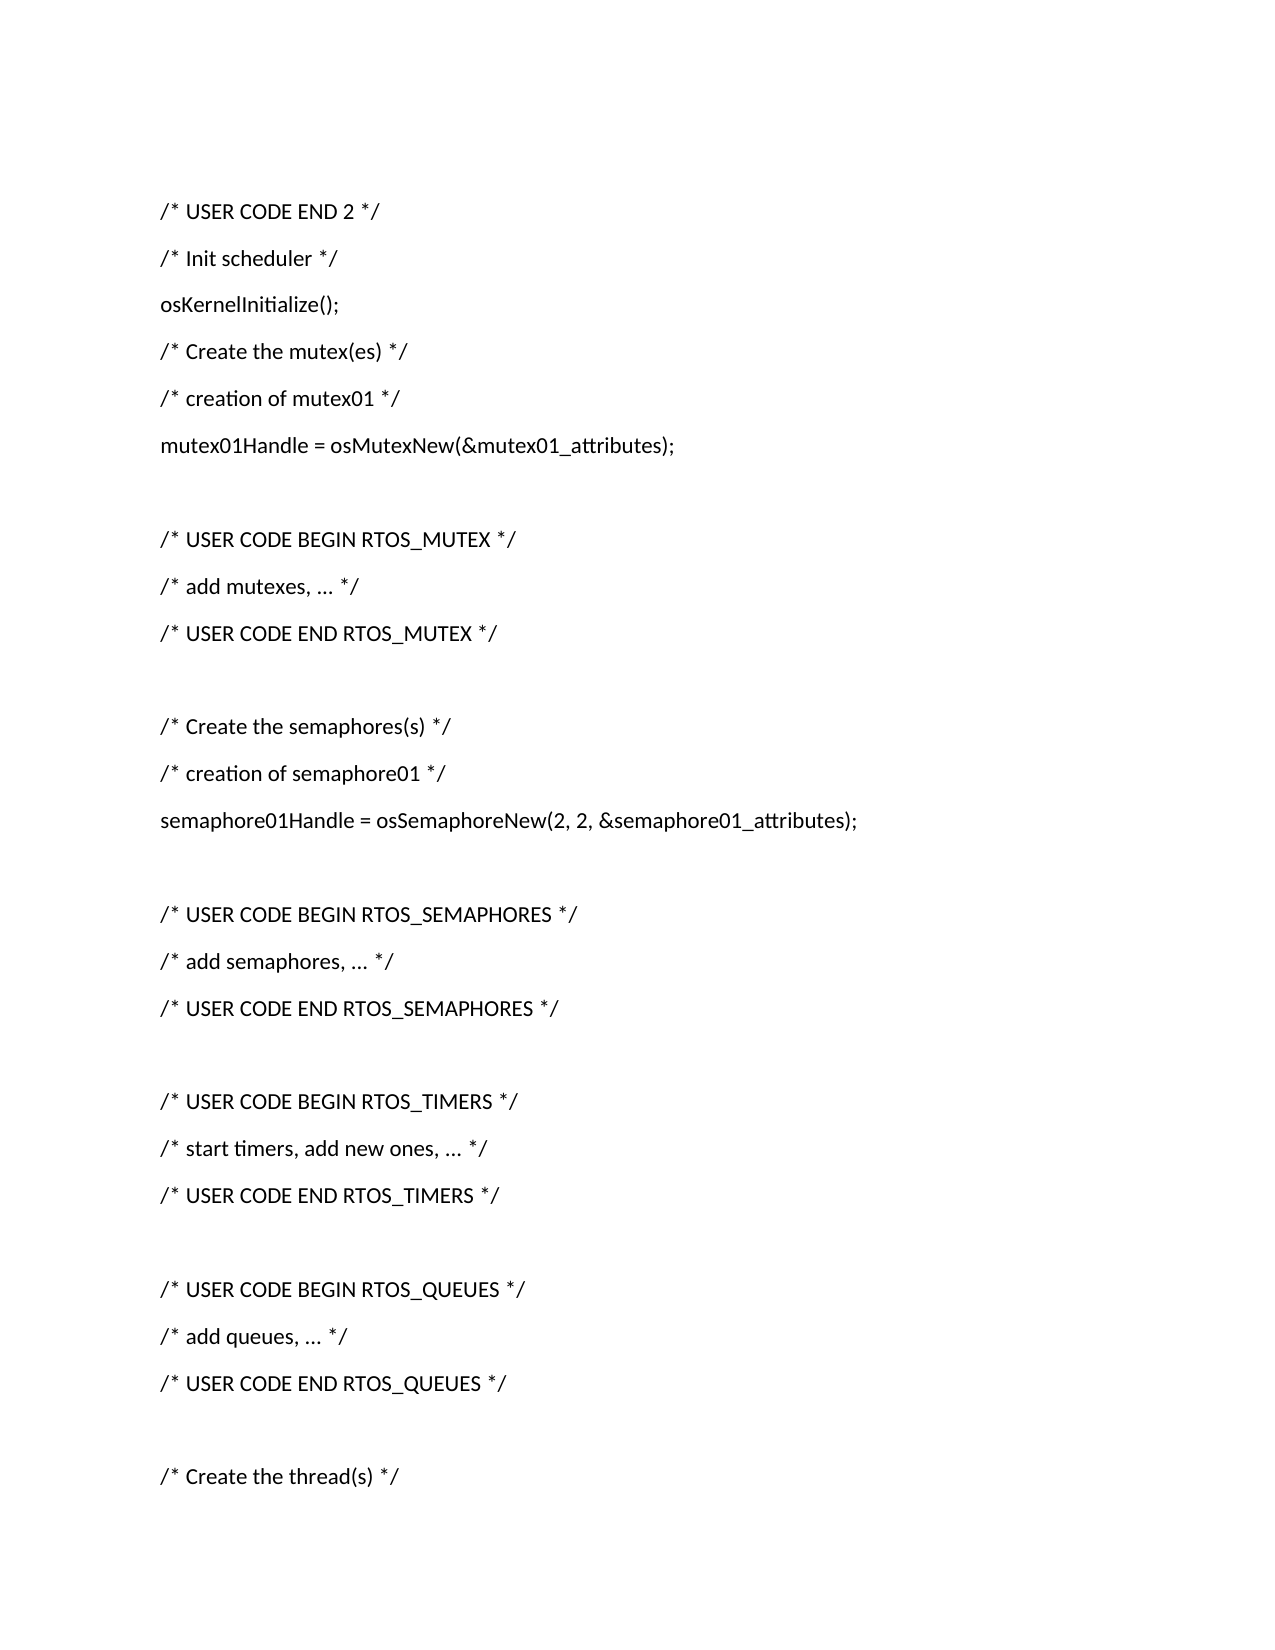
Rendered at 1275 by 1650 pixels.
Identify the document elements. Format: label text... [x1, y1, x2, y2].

text /* USER CODE BEGIN RTOS_TIMERS */ [150, 1087, 1125, 1116]
text /* creation of mutex01 */ [150, 384, 1125, 412]
text /* USER CODE END RTOS_SEMAPHORES */ [150, 994, 1125, 1022]
text mutex01Handle = osMutexNew(&mutex01_attributes); [150, 431, 1125, 459]
text /* USER CODE END RTOS_QUEUES */ [150, 1369, 1125, 1397]
text /* Init scheduler */ [150, 244, 1125, 272]
text /* Create the thread(s) */ [150, 1462, 1125, 1491]
text /* USER CODE BEGIN RTOS_MUTEX */ [150, 525, 1125, 553]
text osKernelInitialize(); [150, 291, 1125, 319]
text /* USER CODE END RTOS_MUTEX */ [150, 619, 1125, 647]
text /* creation of semaphore01 */ [150, 759, 1125, 787]
text /* USER CODE BEGIN RTOS_SEMAPHORES */ [150, 900, 1125, 928]
text /* Create the mutex(es) */ [150, 337, 1125, 366]
text /* USER CODE END RTOS_TIMERS */ [150, 1181, 1125, 1209]
text /* USER CODE END 2 */ [150, 197, 1125, 225]
text /* add queues, ... */ [150, 1322, 1125, 1350]
text semaphore01Handle = osSemaphoreNew(2, 2, &semaphore01_attributes); [150, 806, 1125, 834]
text /* add mutexes, ... */ [150, 572, 1125, 600]
text /* add semaphores, ... */ [150, 947, 1125, 975]
text /* USER CODE BEGIN RTOS_QUEUES */ [150, 1275, 1125, 1303]
text /* start timers, add new ones, ... */ [150, 1134, 1125, 1162]
text /* Create the semaphores(s) */ [150, 712, 1125, 741]
